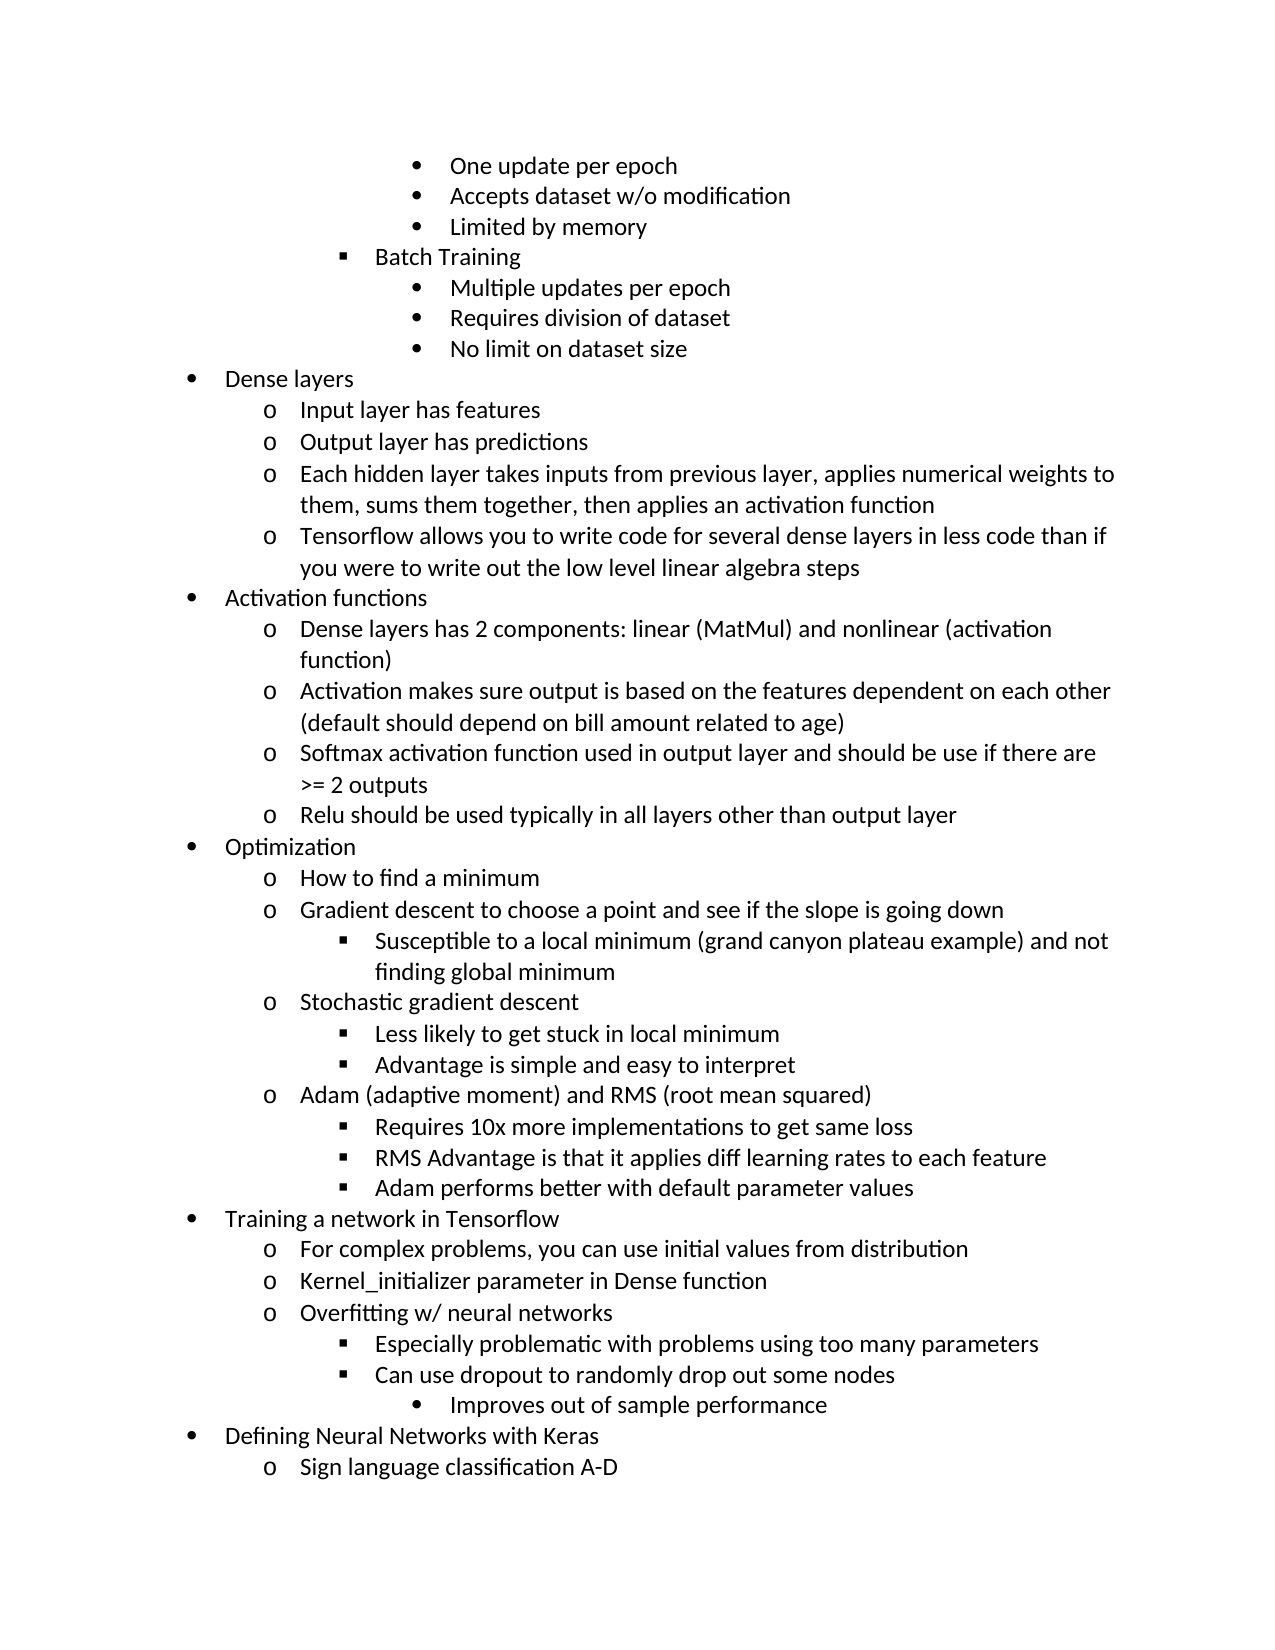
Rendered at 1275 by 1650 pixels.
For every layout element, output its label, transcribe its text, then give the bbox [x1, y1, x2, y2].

list Batch Training [337, 242, 1125, 272]
list Each hidden layer takes inputs from previous layer, applies numerical weights to them, sums them together, then applies an activation function [262, 458, 1125, 520]
list Adam (adaptive moment) and RMS (root mean squared) [262, 1079, 1125, 1111]
list Can use dropout to randomly drop out some nodes [337, 1359, 1125, 1389]
list For complex problems, you can use initial values from distribution [262, 1233, 1125, 1265]
list Dense layers [187, 364, 1125, 394]
list How to find a minimum [262, 862, 1125, 894]
list Training a network in Tensorflow [187, 1203, 1125, 1233]
list Gradient descent to choose a point and see if the slope is going down [262, 894, 1125, 926]
list Output layer has predictions [262, 426, 1125, 458]
list Tensorflow allows you to write code for several dense layers in less code than if you were to write out the low level linear algebra steps [262, 520, 1125, 582]
list Limited by memory [412, 211, 1125, 242]
list Advantage is simple and easy to interpret [337, 1049, 1125, 1079]
list Optimization [187, 831, 1125, 862]
list Softmax activation function used in output layer and should be use if there are >= 2 outputs [262, 737, 1125, 800]
list Relu should be used typically in all layers other than output layer [262, 800, 1125, 831]
list One update per epoch [412, 150, 1125, 181]
list Overfitting w/ neural networks [262, 1297, 1125, 1328]
list Improves out of sample performance [412, 1389, 1125, 1420]
list Dense layers has 2 components: linear (MatMul) and nonlinear (activation function) [262, 613, 1125, 675]
list No limit on dataset size [412, 333, 1125, 364]
list Activation functions [187, 582, 1125, 613]
list Activation makes sure output is based on the features dependent on each other (default should depend on bill amount related to age) [262, 675, 1125, 737]
list Sign language classification A-D [262, 1451, 1125, 1482]
list Accepts dataset w/o modification [412, 181, 1125, 211]
list Requires 10x more implementations to get same loss [337, 1111, 1125, 1142]
list Stochastic gradient descent [262, 987, 1125, 1018]
list Adam performs better with default parameter values [337, 1172, 1125, 1203]
list RMS Advantage is that it applies diff learning rates to each feature [337, 1142, 1125, 1172]
list Especially problematic with problems using too many parameters [337, 1328, 1125, 1359]
list Multiple updates per epoch [412, 272, 1125, 303]
list Requires division of dataset [412, 303, 1125, 333]
list Susceptible to a local minimum (grand canyon plateau example) and not finding global minimum [337, 926, 1125, 987]
list Less likely to get stuck in local minimum [337, 1018, 1125, 1049]
list Kernel_initializer parameter in Dense function [262, 1265, 1125, 1297]
list Input layer has features [262, 394, 1125, 426]
list Defining Neural Networks with Keras [187, 1420, 1125, 1451]
